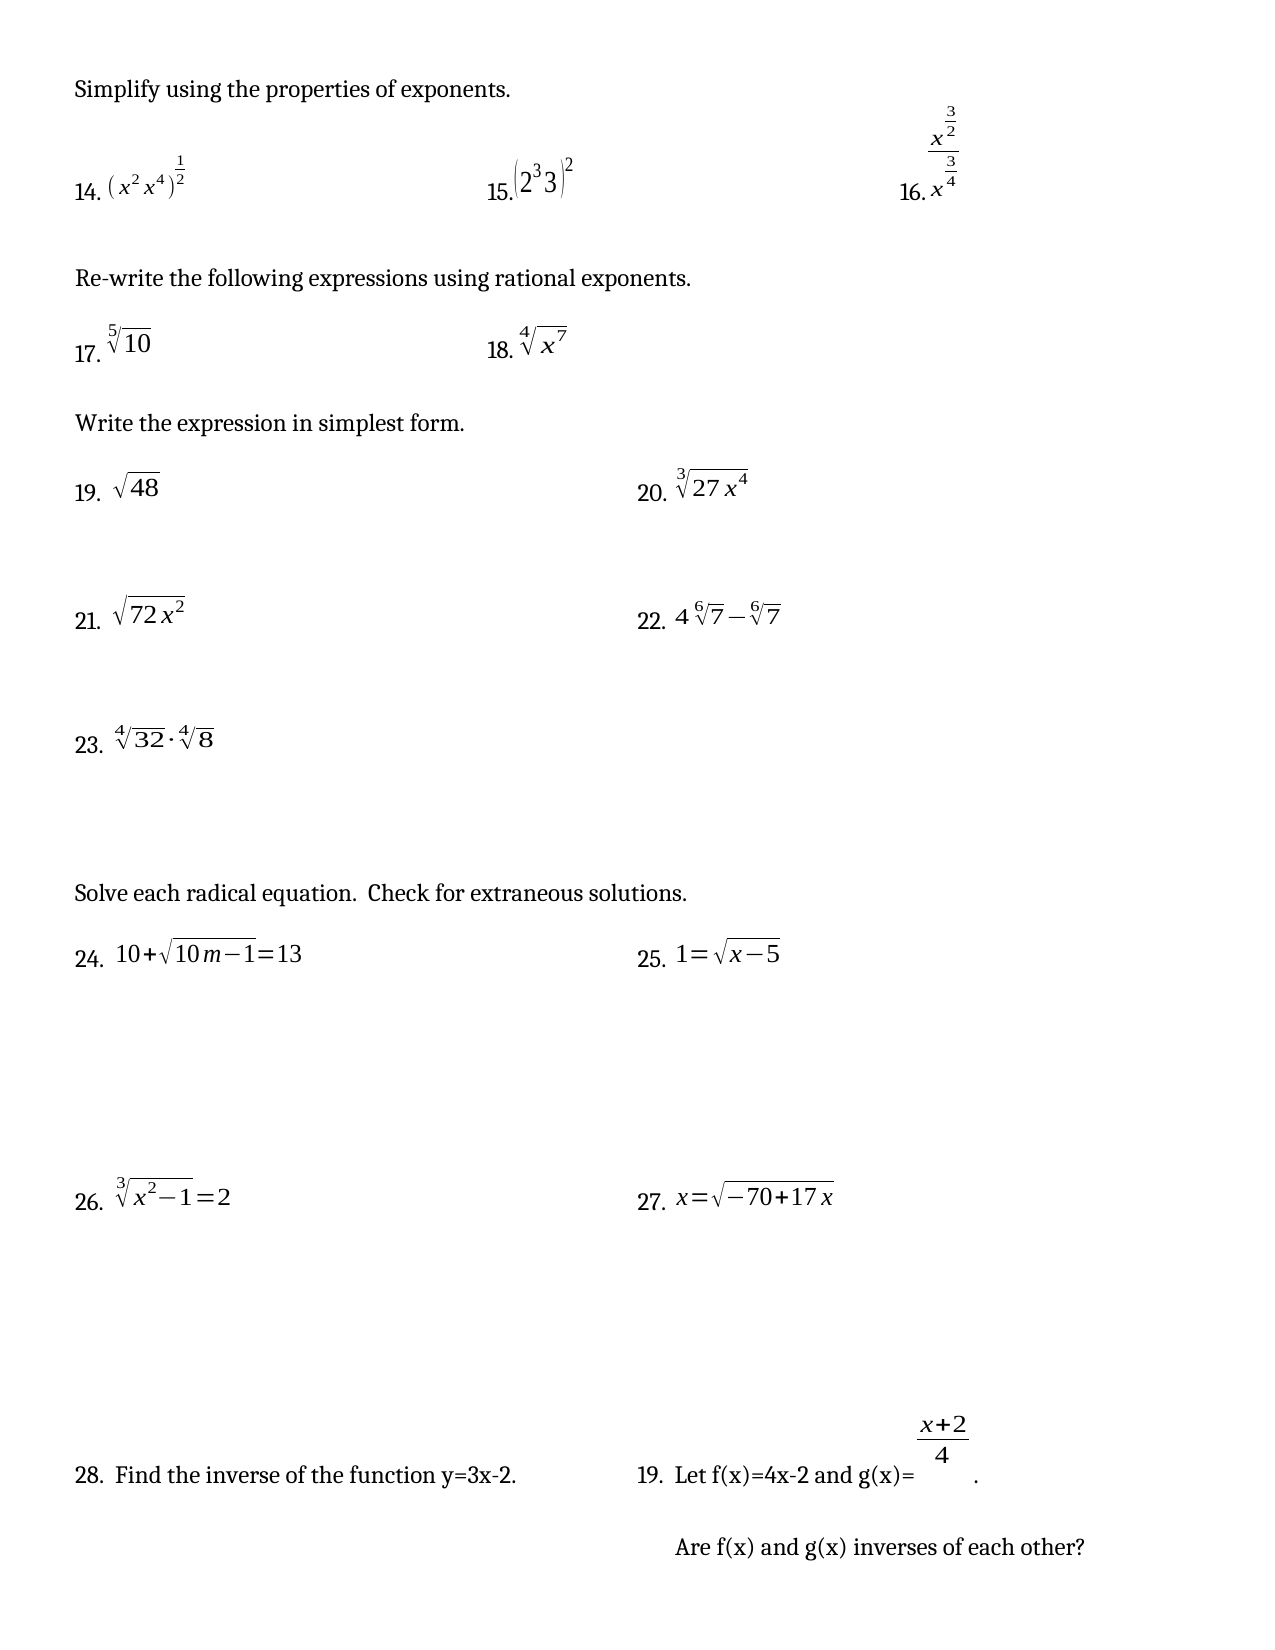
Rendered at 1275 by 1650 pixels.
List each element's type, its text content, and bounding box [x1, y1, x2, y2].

text Solve each radical equation. Check for extraneous solutions. [75, 879, 1200, 907]
text 28. Find the inverse of the function y=3x-2. 19. Let f(x)=4x-2 and g(x)=. [75, 1411, 1200, 1490]
text 23. [75, 722, 1200, 760]
text 17. 18. [75, 322, 1200, 369]
text 24. 25. [75, 936, 1200, 974]
text Re-write the following expressions using rational exponents. [75, 264, 1200, 293]
text 26. 27. [75, 1175, 1200, 1217]
text 19. 20. [75, 466, 1200, 508]
text Write the expression in simplest form. [75, 408, 1200, 437]
text Simplify using the properties of exponents. [75, 75, 1200, 104]
text Are f(x) and g(x) inverses of each other? [75, 1518, 1200, 1562]
text 21. 22. [75, 594, 1200, 636]
text 14. 15. 16. [75, 104, 1200, 207]
